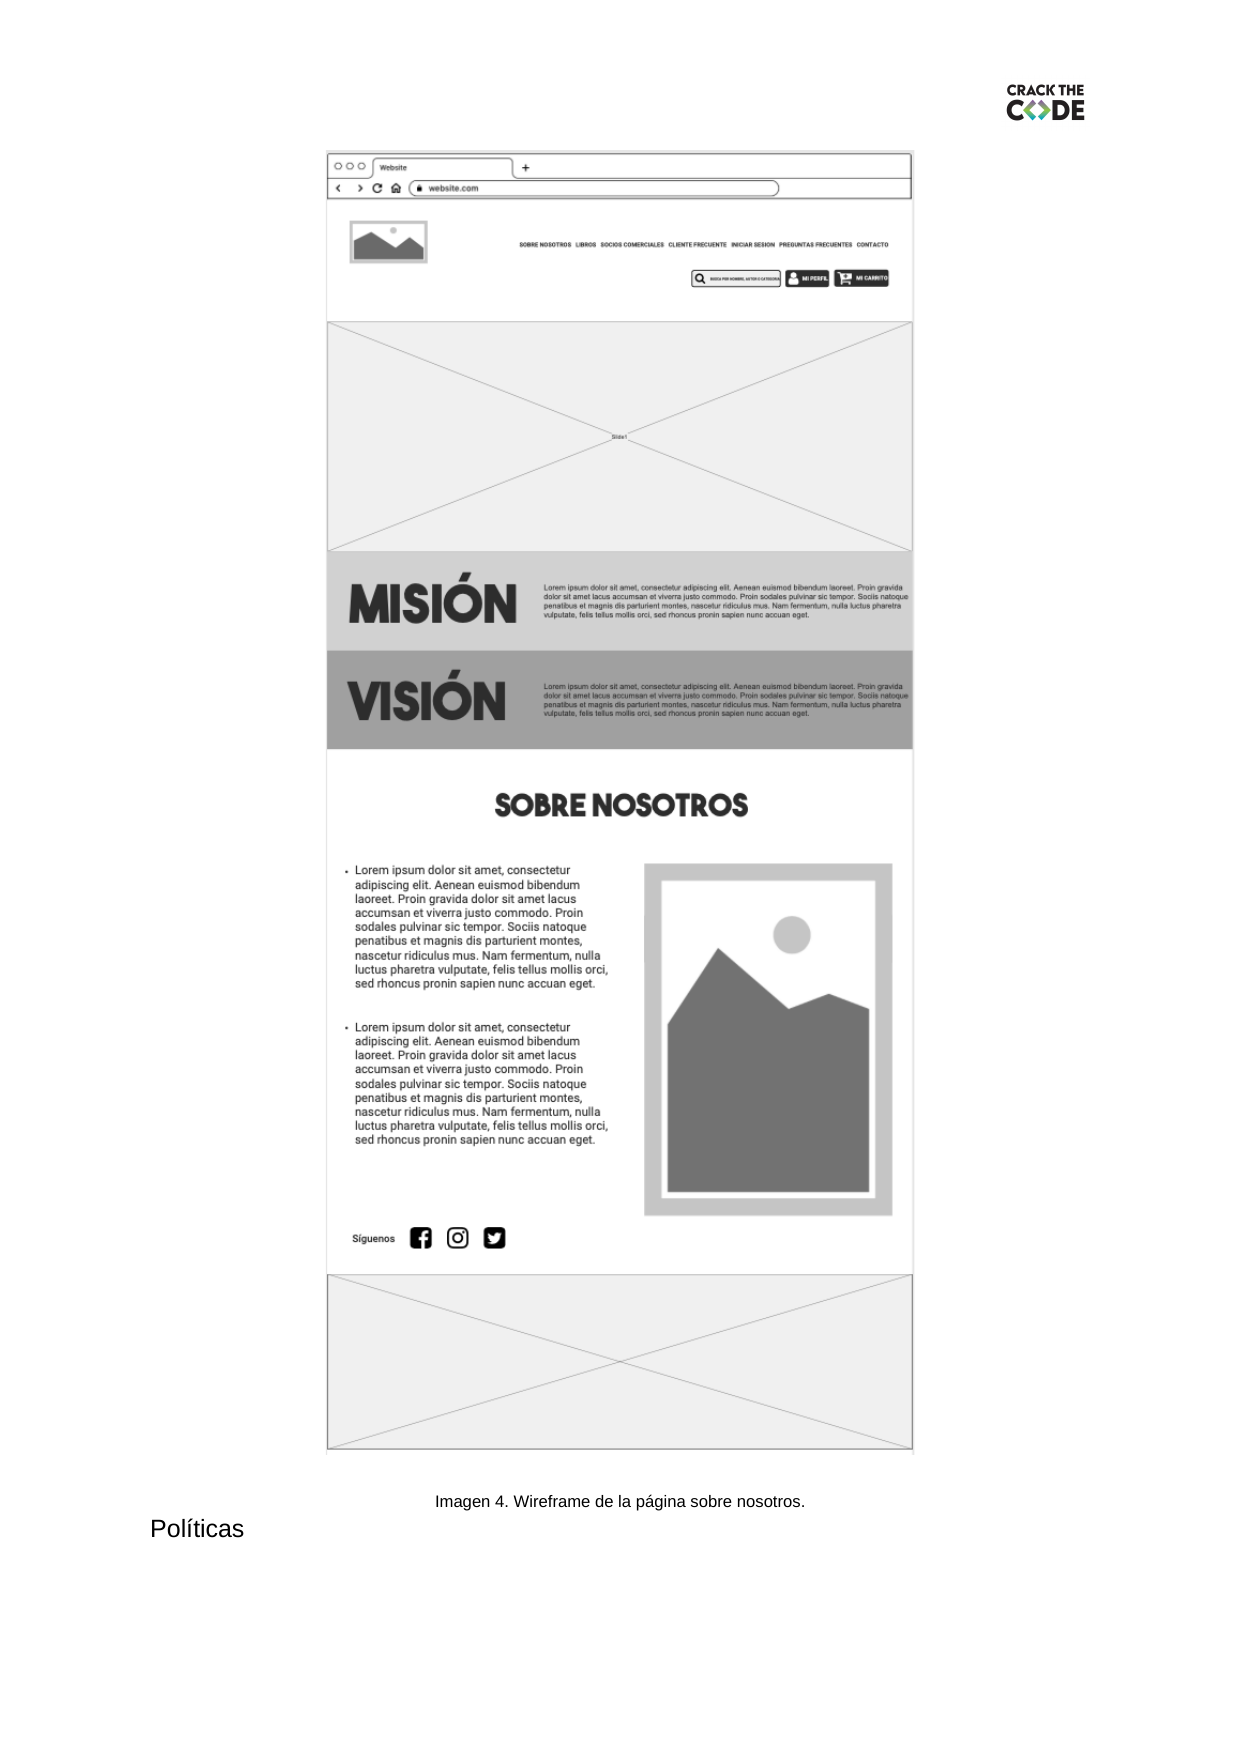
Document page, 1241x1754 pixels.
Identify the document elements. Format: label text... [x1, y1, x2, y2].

text Políticas [150, 1514, 1090, 1543]
text Imagen 4. Wireframe de la página sobre nosotros. [150, 1492, 1090, 1511]
picture [325, 150, 915, 1455]
picture [1001, 75, 1091, 131]
